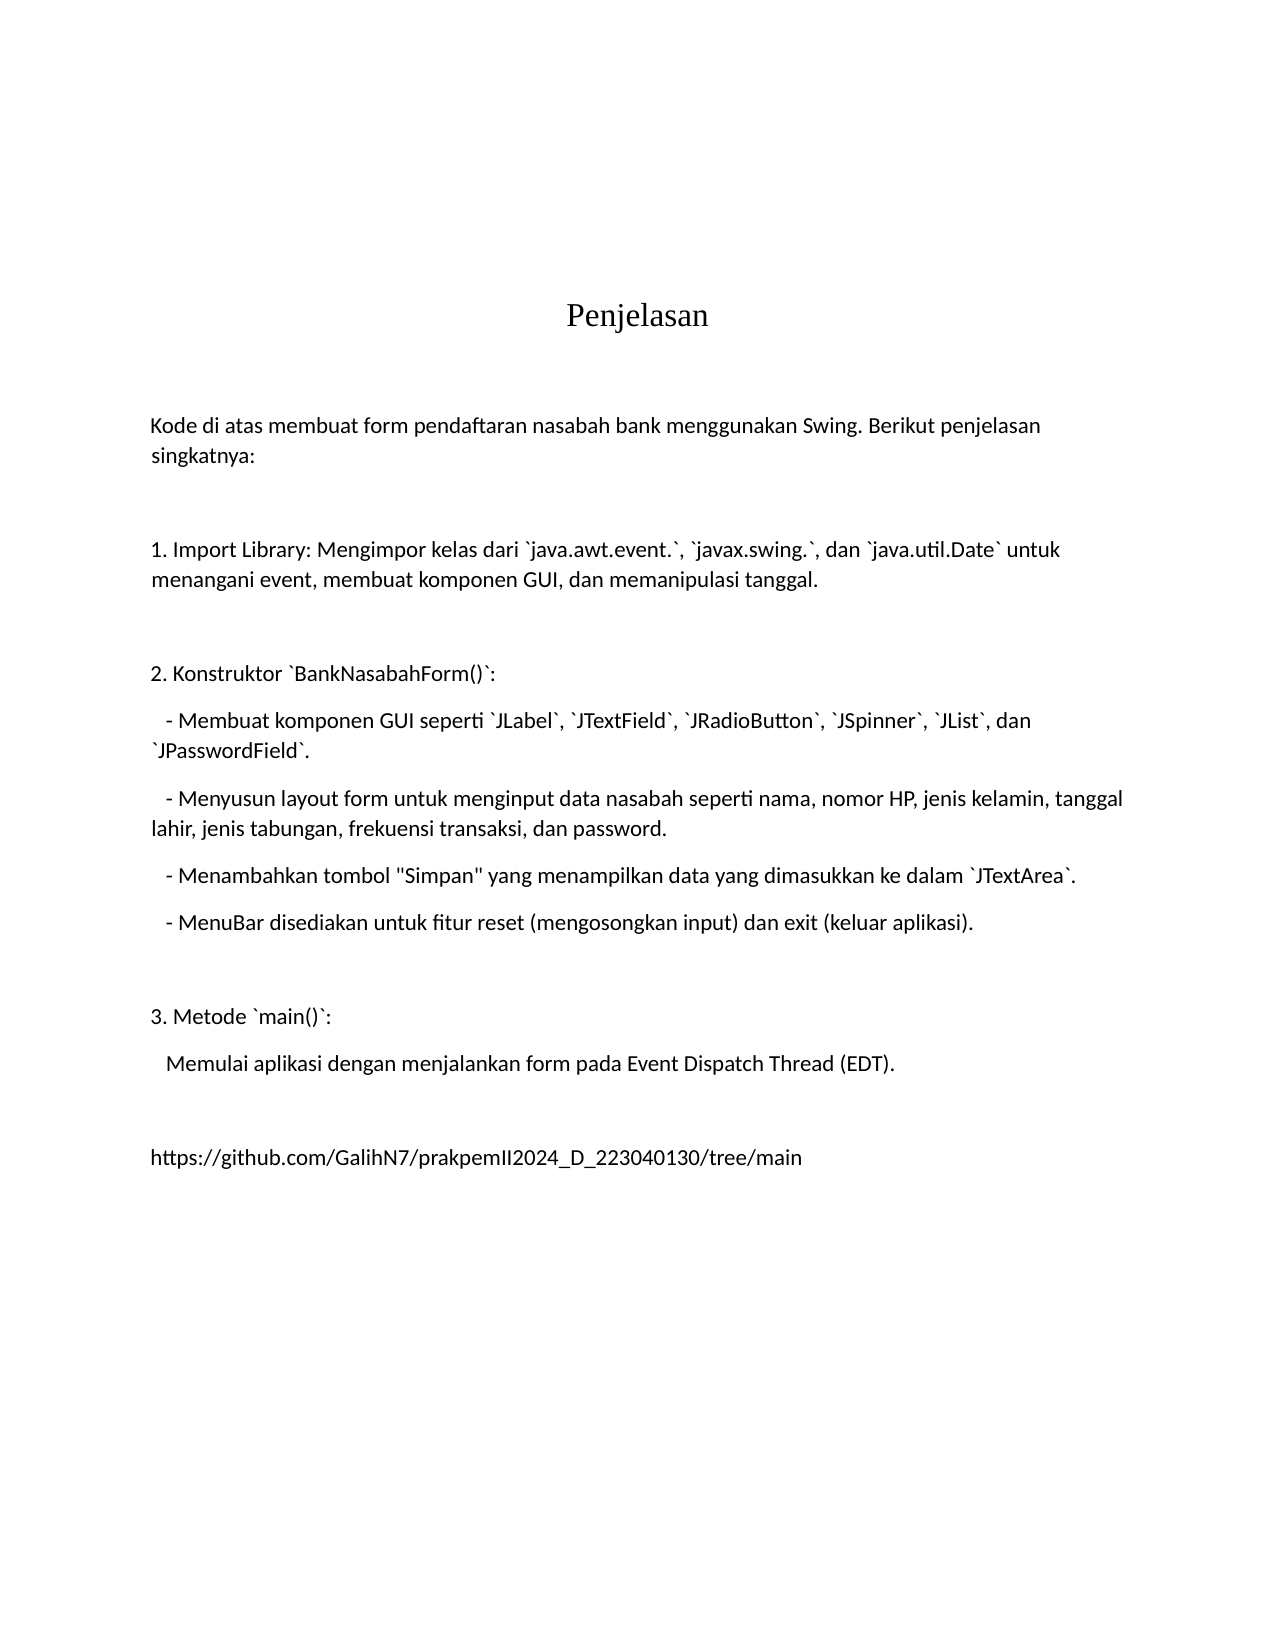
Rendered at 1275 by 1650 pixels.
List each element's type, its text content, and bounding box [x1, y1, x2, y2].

text - Membuat komponen GUI seperti `JLabel`, `JTextField`, `JRadioButton`, `JSpinner`, `JList`, dan `JPasswordField`. [150, 706, 1125, 765]
text 1. Import Library: Mengimpor kelas dari `java.awt.event.`, `javax.swing.`, dan `java.util.Date` untuk menangani event, membuat komponen GUI, dan memanipulasi tanggal. [150, 535, 1125, 593]
text Memulai aplikasi dengan menjalankan form pada Event Dispatch Thread (EDT). [150, 1049, 1125, 1077]
text - MenuBar disediakan untuk fitur reset (mengosongkan input) dan exit (keluar aplikasi). [150, 908, 1125, 936]
text Kode di atas membuat form pendaftaran nasabah bank menggunakan Swing. Berikut penjelasan singkatnya: [150, 411, 1125, 469]
text - Menambahkan tombol "Simpan" yang menampilkan data yang dimasukkan ke dalam `JTextArea`. [150, 861, 1125, 889]
text 3. Metode `main()`: [150, 1002, 1125, 1030]
text - Menyusun layout form untuk menginput data nasabah seperti nama, nomor HP, jenis kelamin, tanggal lahir, jenis tabungan, frekuensi transaksi, dan password. [150, 784, 1125, 842]
text 2. Konstruktor `BankNasabahForm()`: [150, 659, 1125, 687]
text https://github.com/GalihN7/prakpemII2024_D_223040130/tree/main [150, 1143, 1125, 1171]
text Penjelasan [150, 295, 1125, 333]
